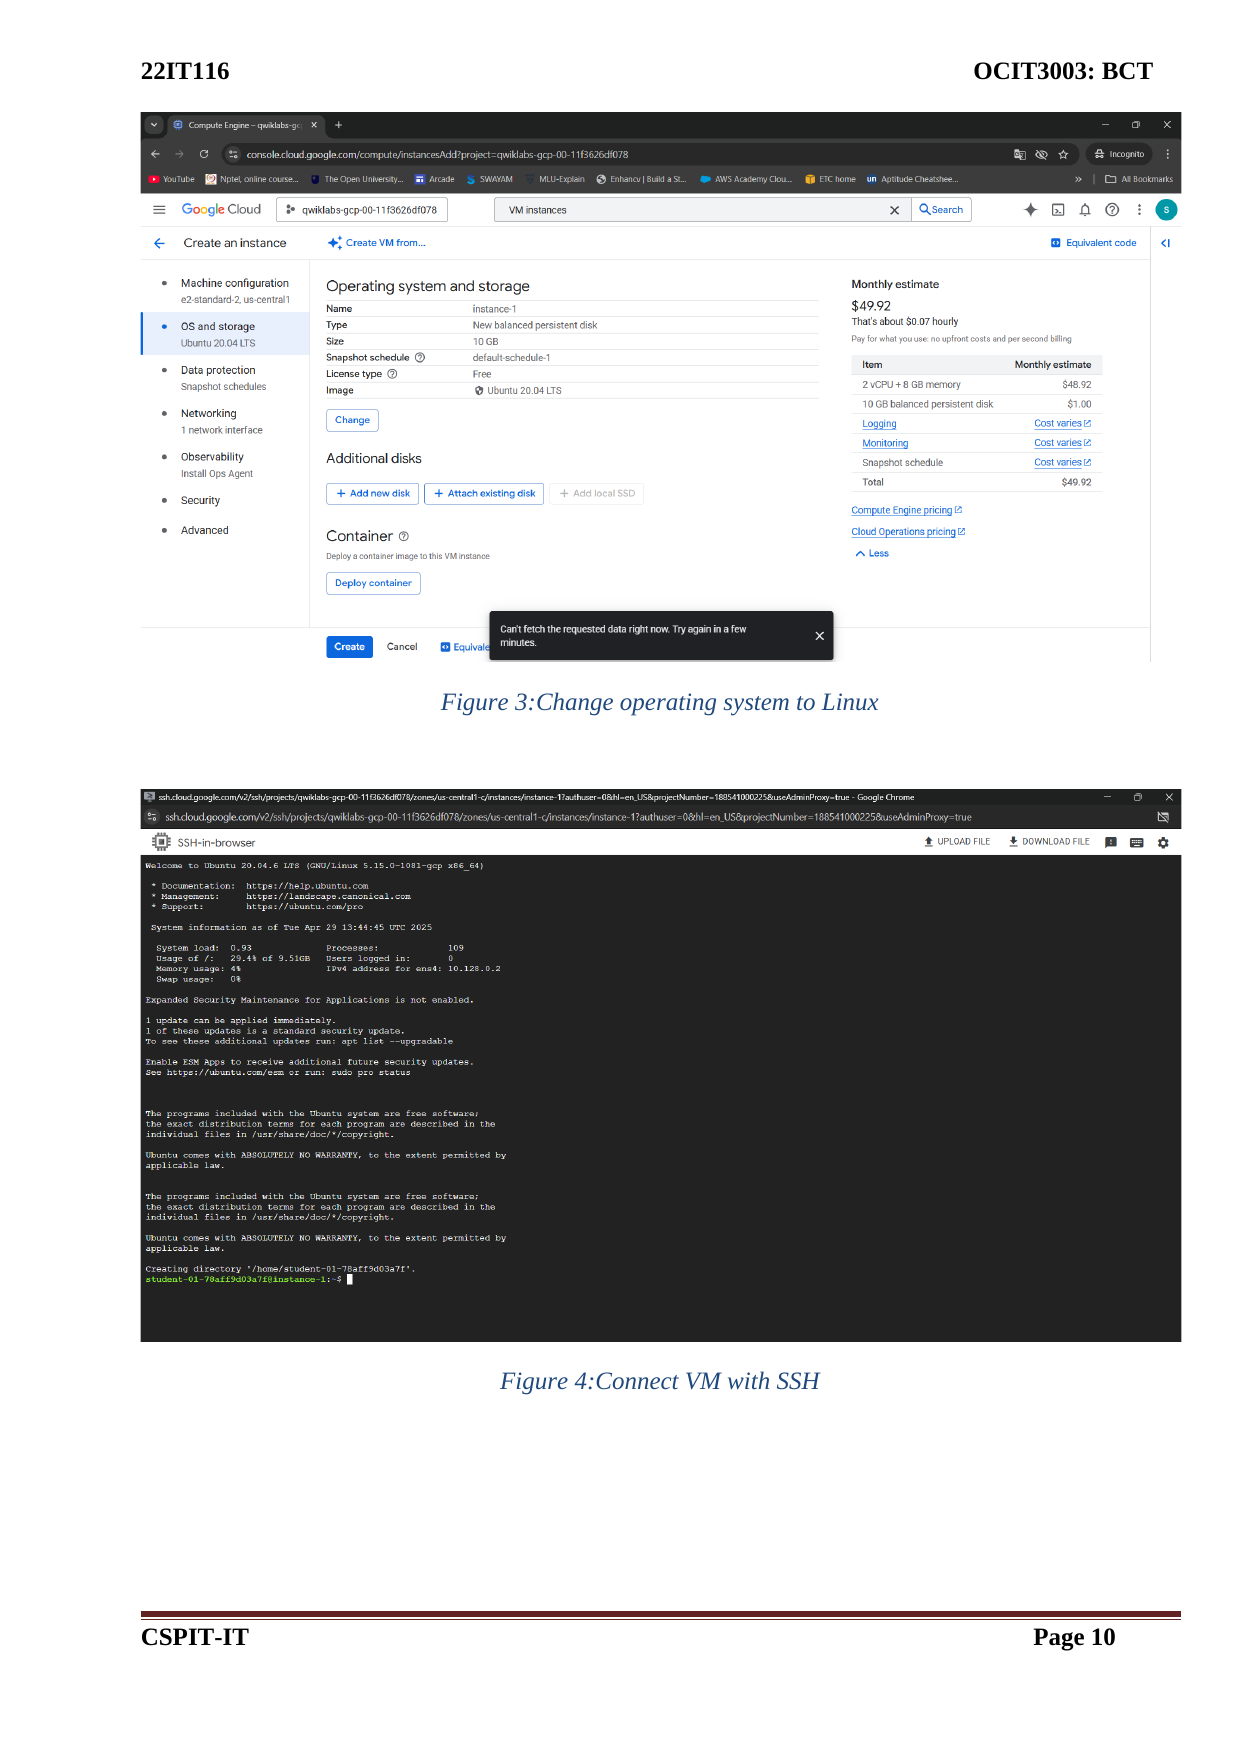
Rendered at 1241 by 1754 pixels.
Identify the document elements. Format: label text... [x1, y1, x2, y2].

picture [140, 789, 1182, 1342]
text Figure 3:Change operating system to Linux [141, 687, 1181, 716]
picture [140, 112, 1182, 662]
text Figure 4:Connect VM with SSH [141, 1366, 1181, 1395]
